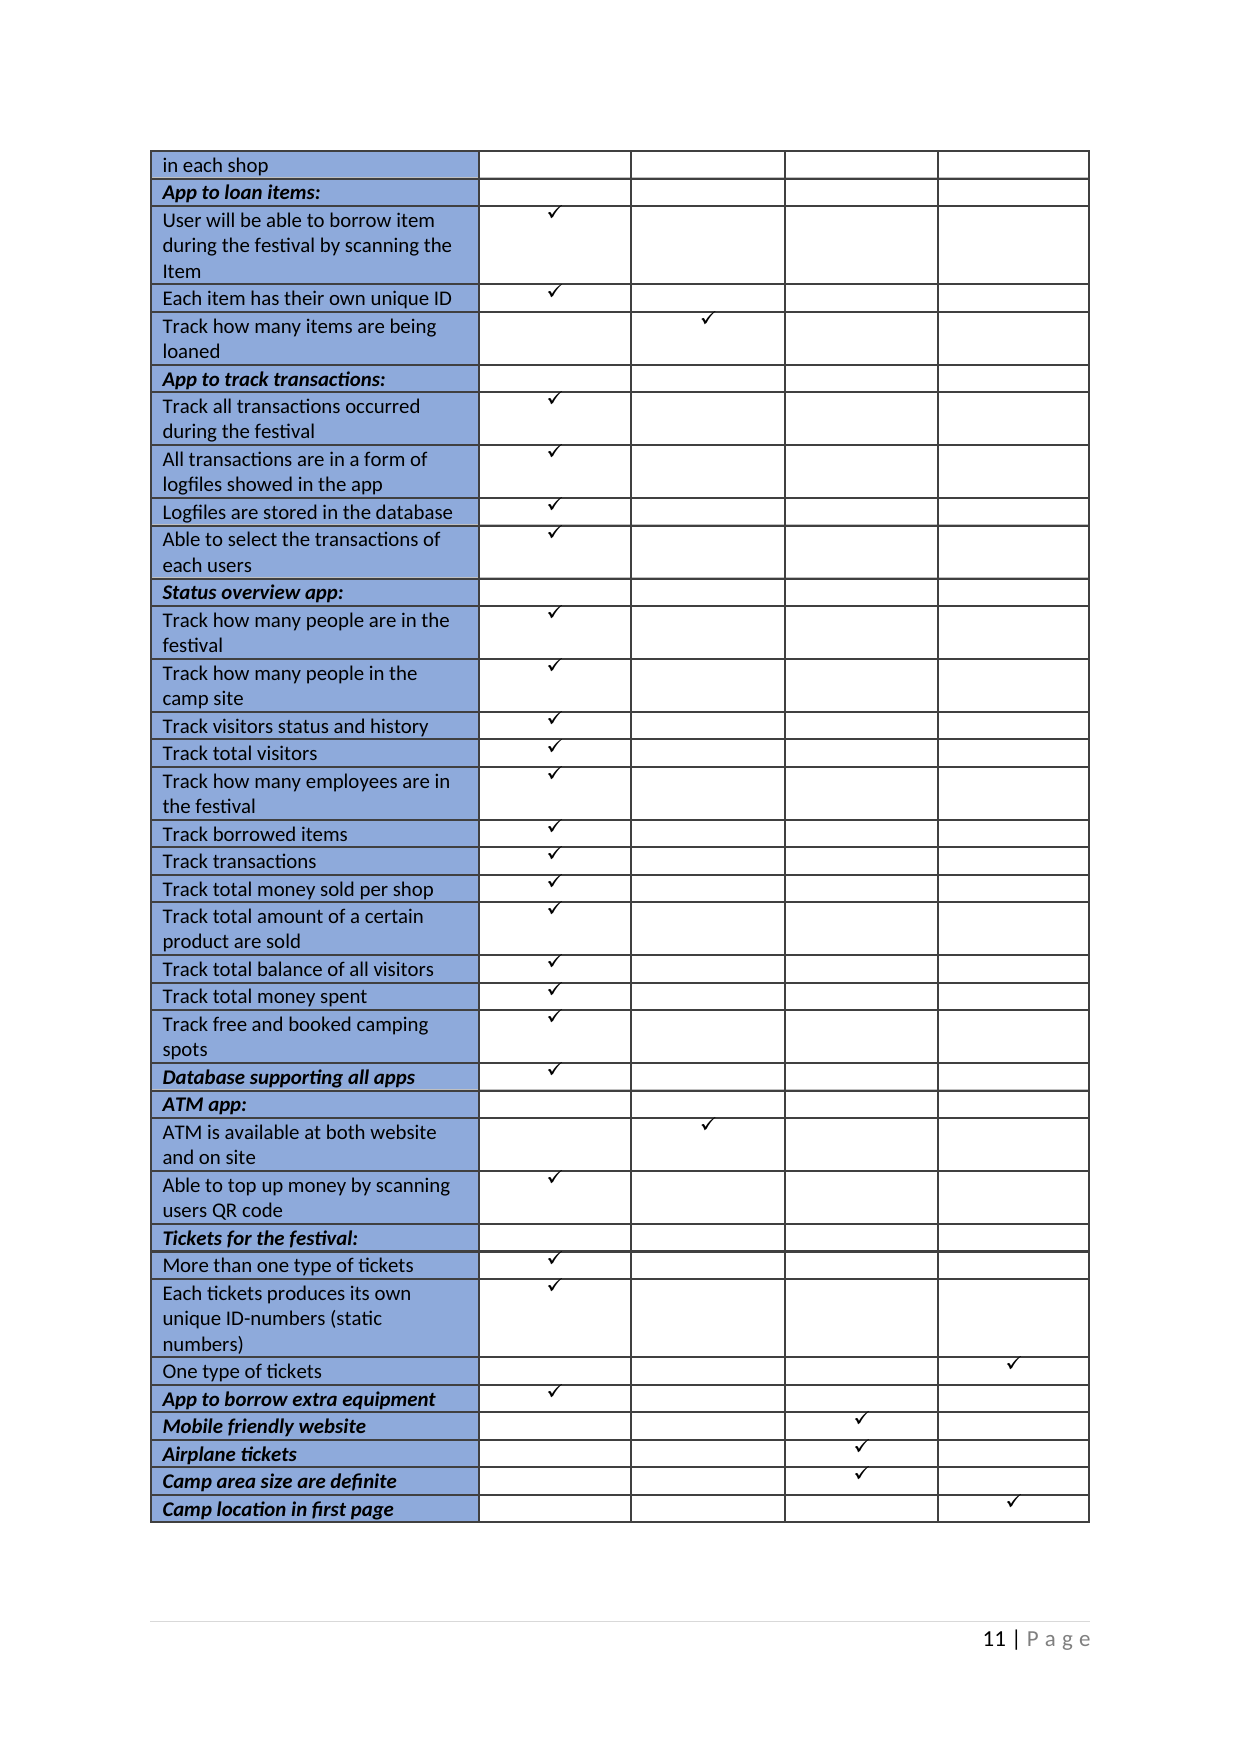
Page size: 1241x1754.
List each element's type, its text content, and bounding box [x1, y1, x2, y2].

table_cell [632, 876, 784, 901]
table_cell [632, 1064, 784, 1089]
table_cell Able to top up money by scanning users QR code [152, 1172, 478, 1223]
table_cell Track free and booked camping spots [152, 1011, 478, 1062]
table_cell [632, 1441, 784, 1466]
table_cell [786, 1172, 937, 1223]
table_cell [939, 740, 1088, 766]
table_cell [939, 768, 1088, 819]
table_cell [632, 1413, 784, 1439]
table_cell [632, 984, 784, 1009]
table_cell [632, 527, 784, 577]
table_cell [786, 527, 937, 577]
table_cell [480, 1064, 630, 1089]
table_cell [632, 956, 784, 982]
table_cell [632, 740, 784, 766]
table_cell [786, 1358, 937, 1384]
table_cell One type of tickets [152, 1358, 478, 1384]
table_cell [786, 1468, 937, 1494]
table_cell [480, 313, 630, 364]
table_cell Track how many people in the camp site [152, 660, 478, 711]
table_cell [480, 903, 630, 954]
table_cell [939, 1064, 1088, 1089]
table_cell Track transactions [152, 848, 478, 874]
table_cell ATM app: [152, 1092, 478, 1117]
table_cell [786, 180, 937, 205]
table_cell [480, 607, 630, 658]
table_cell [632, 1280, 784, 1356]
table_cell [786, 1386, 937, 1411]
table_cell [786, 1441, 937, 1466]
table_cell [939, 848, 1088, 874]
table_cell [786, 1225, 937, 1250]
table_cell [939, 713, 1088, 738]
table_cell [939, 499, 1088, 524]
table_cell [480, 580, 630, 605]
table_cell [939, 821, 1088, 846]
table_cell [480, 1496, 630, 1521]
table_cell User will be able to borrow item during the festival by scanning the Item [152, 207, 478, 283]
table_cell [480, 740, 630, 766]
table_cell [939, 1280, 1088, 1356]
table_cell [939, 1358, 1088, 1384]
table_cell [939, 1092, 1088, 1117]
table_cell Database supporting all apps [152, 1064, 478, 1089]
table_cell [939, 1386, 1088, 1411]
table_cell [939, 1172, 1088, 1223]
table_cell [632, 152, 784, 177]
table_cell [939, 660, 1088, 711]
table_cell [480, 1011, 630, 1062]
table_cell Camp area size are definite [152, 1468, 478, 1494]
table_cell Track total money sold per shop [152, 876, 478, 901]
table_cell [786, 393, 937, 444]
table_cell [939, 527, 1088, 577]
table_cell Able to select the transactions of each users [152, 527, 478, 577]
table_cell [786, 152, 937, 177]
table_cell [480, 848, 630, 874]
table_cell [632, 285, 784, 311]
table_cell [480, 768, 630, 819]
table_cell [786, 903, 937, 954]
table_cell [480, 1468, 630, 1494]
table_cell [480, 713, 630, 738]
table_cell [939, 1011, 1088, 1062]
table_cell [786, 876, 937, 901]
table_cell [786, 713, 937, 738]
table_cell [939, 180, 1088, 205]
table_cell [480, 1386, 630, 1411]
table_cell [939, 984, 1088, 1009]
table_cell Track how many employees are in the festival [152, 768, 478, 819]
table_cell [786, 1253, 937, 1278]
table_cell [939, 580, 1088, 605]
table_cell [632, 393, 784, 444]
table_cell Logfiles are stored in the database [152, 499, 478, 524]
table_cell [632, 1468, 784, 1494]
table_cell [480, 821, 630, 846]
table_cell [786, 1064, 937, 1089]
table_cell [939, 1441, 1088, 1466]
table_cell [480, 527, 630, 577]
table_cell More than one type of tickets [152, 1253, 478, 1278]
table_cell Track total balance of all visitors [152, 956, 478, 982]
table_cell [632, 607, 784, 658]
table_cell [939, 285, 1088, 311]
table_cell Track all transactions occurred during the festival [152, 393, 478, 444]
table_cell ATM is available at both website and on site [152, 1119, 478, 1170]
table_cell [632, 580, 784, 605]
table_cell [632, 821, 784, 846]
table_cell Track total visitors [152, 740, 478, 766]
table_cell [786, 366, 937, 391]
table_cell [786, 285, 937, 311]
table_cell [939, 1253, 1088, 1278]
table_cell [632, 1253, 784, 1278]
table_cell [632, 1496, 784, 1521]
table_cell [480, 366, 630, 391]
table_cell [632, 660, 784, 711]
table_cell [480, 180, 630, 205]
table_cell Each item has their own unique ID [152, 285, 478, 311]
table_cell [632, 499, 784, 524]
table_cell [632, 1386, 784, 1411]
table_cell [786, 956, 937, 982]
table_cell [939, 1496, 1088, 1521]
table_cell [480, 1253, 630, 1278]
table_cell [480, 660, 630, 711]
table_cell [786, 499, 937, 524]
table_cell [632, 1358, 784, 1384]
table_cell Track total amount of a certain product are sold [152, 903, 478, 954]
table_cell [480, 1358, 630, 1384]
table_cell [786, 313, 937, 364]
table_cell [632, 180, 784, 205]
table_cell [786, 1413, 937, 1439]
table_cell [786, 607, 937, 658]
table_cell [480, 152, 630, 177]
table_cell Tickets for the festival: [152, 1225, 478, 1250]
table_cell [786, 207, 937, 283]
table_cell [939, 876, 1088, 901]
table_cell [632, 1172, 784, 1223]
table_cell [632, 713, 784, 738]
table_cell [632, 1225, 784, 1250]
table_cell Track how many people are in the festival [152, 607, 478, 658]
table_cell Track total money spent [152, 984, 478, 1009]
table_cell Each tickets produces its own unique ID-numbers (static numbers) [152, 1280, 478, 1356]
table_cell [152, 152, 478, 177]
table_cell [786, 768, 937, 819]
table_cell [939, 207, 1088, 283]
table_cell [480, 1280, 630, 1356]
table_cell [786, 1496, 937, 1521]
table_cell [939, 366, 1088, 391]
table_cell [939, 313, 1088, 364]
table_cell [480, 285, 630, 311]
table_cell Camp location in first page [152, 1496, 478, 1521]
table_cell App to borrow extra equipment [152, 1386, 478, 1411]
table_cell [786, 1011, 937, 1062]
table_cell [786, 821, 937, 846]
table_cell [480, 207, 630, 283]
table_cell [632, 207, 784, 283]
table_cell [480, 499, 630, 524]
table_cell Track borrowed items [152, 821, 478, 846]
table_cell Track how many items are being loaned [152, 313, 478, 364]
table_cell [480, 1441, 630, 1466]
table_cell [939, 1468, 1088, 1494]
table_cell [480, 984, 630, 1009]
table_cell Track visitors status and history [152, 713, 478, 738]
table_cell [786, 580, 937, 605]
table_cell [786, 740, 937, 766]
table_cell [939, 1225, 1088, 1250]
table_cell [480, 393, 630, 444]
table_cell [939, 903, 1088, 954]
table_cell [939, 1119, 1088, 1170]
table_cell Airplane tickets [152, 1441, 478, 1466]
table_cell App to loan items: [152, 180, 478, 205]
table_cell [939, 393, 1088, 444]
table_cell [939, 956, 1088, 982]
table_cell [786, 446, 937, 497]
table_cell [632, 1011, 784, 1062]
table_cell [480, 1413, 630, 1439]
table_cell [480, 876, 630, 901]
table_cell [480, 1092, 630, 1117]
table_cell [786, 848, 937, 874]
table_cell [632, 903, 784, 954]
table_cell App to track transactions: [152, 366, 478, 391]
table_cell Mobile friendly website [152, 1413, 478, 1439]
table_cell [632, 446, 784, 497]
table_cell [786, 660, 937, 711]
table_cell [786, 1280, 937, 1356]
table_cell [632, 313, 784, 364]
table_cell [480, 1172, 630, 1223]
table_cell [632, 366, 784, 391]
table_cell [480, 446, 630, 497]
table_cell [939, 446, 1088, 497]
table_cell [786, 984, 937, 1009]
table_cell [632, 768, 784, 819]
table_cell [480, 1119, 630, 1170]
table_cell [632, 848, 784, 874]
table_cell [480, 956, 630, 982]
table_cell [632, 1119, 784, 1170]
table_cell [939, 152, 1088, 177]
table_cell Status overview app: [152, 580, 478, 605]
table_cell [939, 1413, 1088, 1439]
table_cell All transactions are in a form of logfiles showed in the app [152, 446, 478, 497]
table_cell [480, 1225, 630, 1250]
table_cell [786, 1092, 937, 1117]
table_cell [939, 607, 1088, 658]
table_cell [786, 1119, 937, 1170]
table_cell [632, 1092, 784, 1117]
